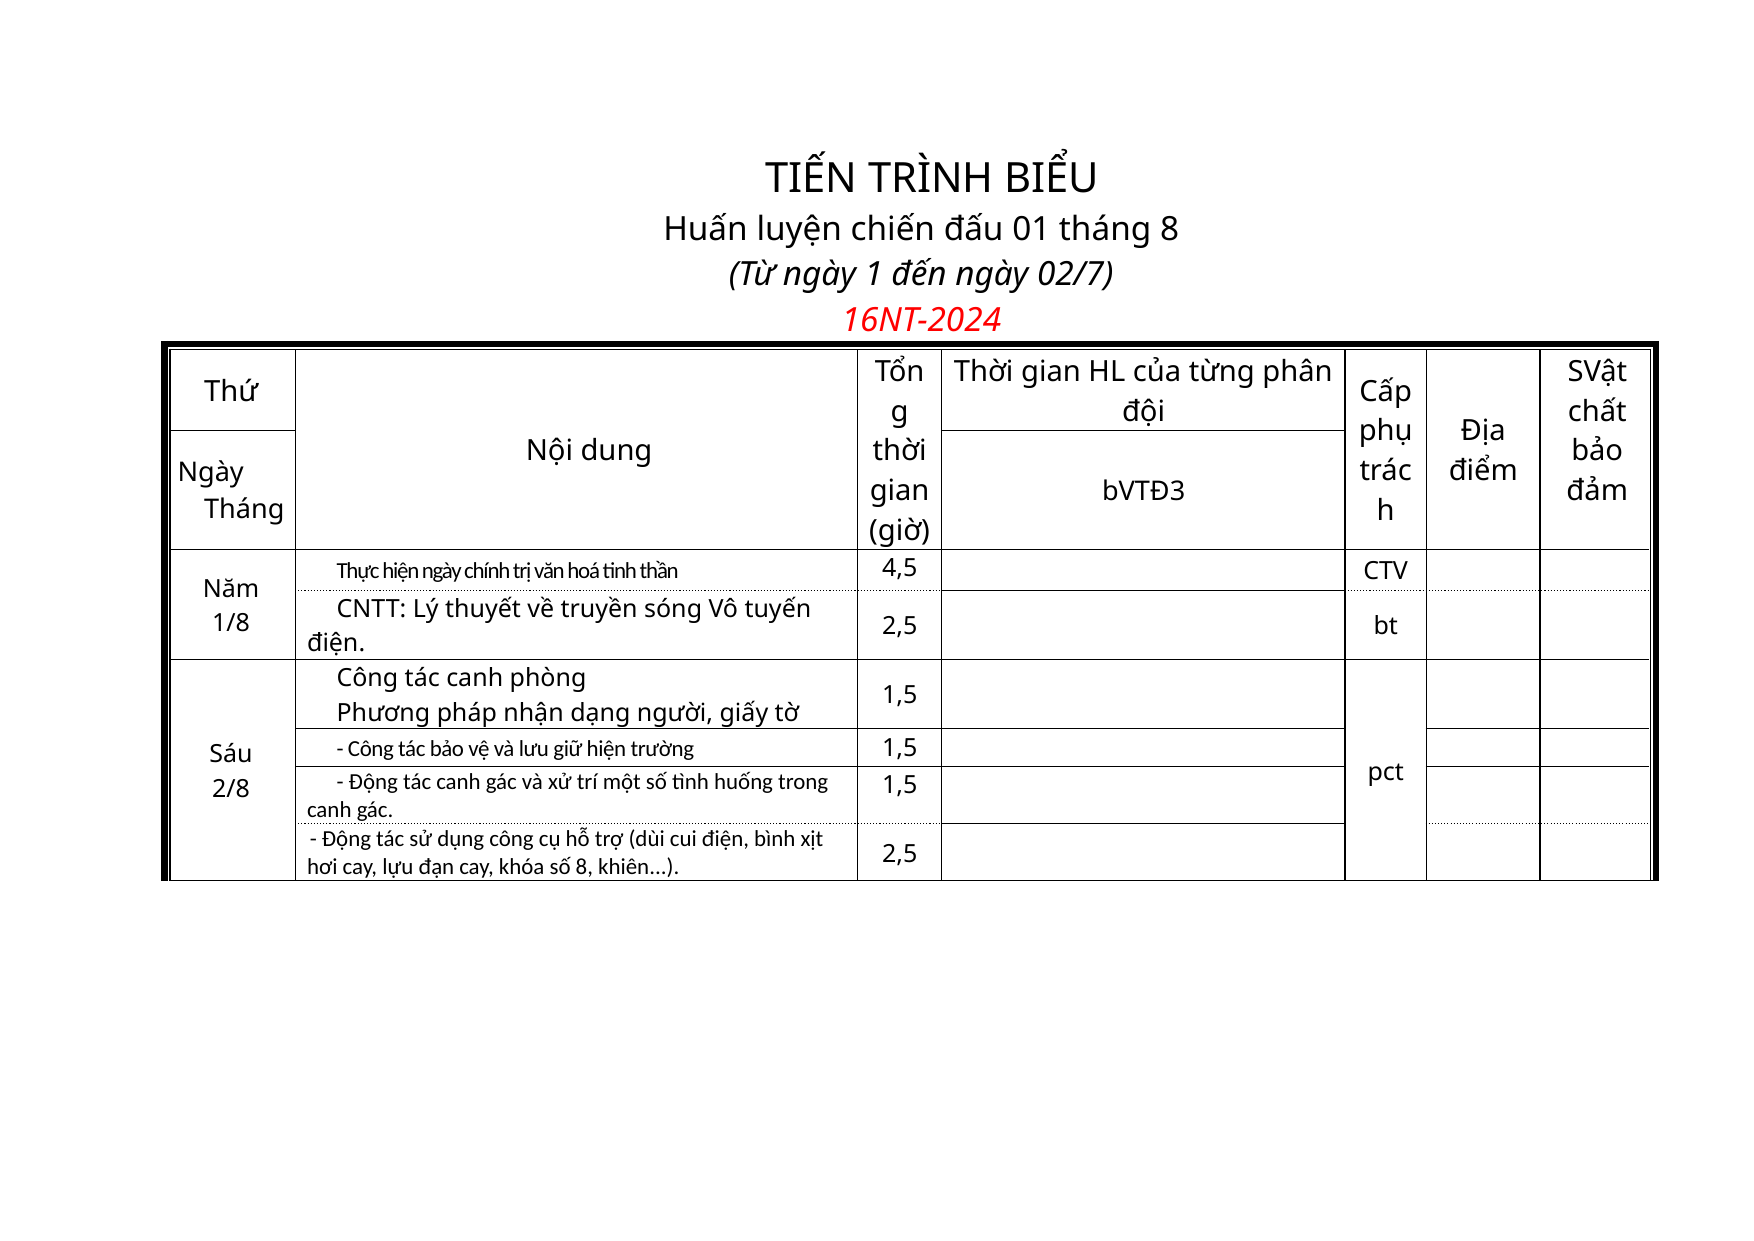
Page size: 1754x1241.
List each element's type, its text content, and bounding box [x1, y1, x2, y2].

table_cell CNTT: Lý thuyết về truyền sóng Vô tuyến điện. [296, 590, 857, 659]
table_cell 1,5 [858, 767, 941, 823]
table_cell Thực hiện ngày chính trị văn hoá tinh thần [296, 550, 857, 590]
text 16NT-2024 [177, 295, 1665, 341]
table_header SVật chất bảo đảm [1541, 350, 1650, 548]
table_cell Năm 1/8 [171, 550, 295, 659]
table_cell [942, 729, 1344, 766]
table_cell [942, 550, 1344, 590]
table_cell - Động tác canh gác và xử trí một số tình huống trong canh gác. [296, 767, 857, 823]
table_cell [1427, 729, 1539, 766]
table_cell [942, 824, 1344, 880]
table_cell [942, 591, 1344, 659]
table_cell Sáu 2/8 [171, 660, 295, 880]
table_cell [1541, 823, 1650, 880]
table_cell 4,5 [858, 550, 941, 590]
table_header Cấp phụ trách [1346, 350, 1426, 548]
text (Từ ngày 1 đến ngày 02/7) [177, 250, 1665, 295]
text Huấn luyện chiến đấu 01 tháng 8 [177, 204, 1665, 250]
table_cell [1427, 767, 1539, 823]
table_header Thứ [171, 350, 295, 429]
table_cell [1427, 550, 1539, 590]
text TIẾN TRÌNH BIỂU [177, 148, 1665, 204]
table_cell CTV [1346, 550, 1426, 590]
table_header Thời gian HL của từng phân đội [942, 350, 1344, 429]
table_cell [1541, 549, 1650, 590]
table_cell [1541, 766, 1650, 823]
table_cell - Động tác sử dụng công cụ hỗ trợ (dùi cui điện, bình xịt hơi cay, lựu đạn cay, khóa số 8, khiên...). [296, 823, 857, 880]
table_cell pct [1346, 660, 1426, 880]
table_cell 1,5 [858, 660, 941, 728]
table_header Địa điểm [1427, 350, 1539, 548]
table_cell [1541, 728, 1650, 766]
table_header Nội dung [296, 350, 857, 548]
table_cell [942, 660, 1344, 728]
table_cell - Công tác bảo vệ và lưu giữ hiện trường [296, 729, 857, 766]
table_header Tổng thời gian (giờ) [858, 350, 941, 548]
table_cell [1427, 590, 1539, 659]
table_cell bt [1346, 590, 1426, 659]
table_cell [1427, 823, 1539, 880]
table_cell 2,5 [858, 823, 941, 880]
table_cell [942, 767, 1344, 823]
table_cell bVTĐ3 [942, 431, 1344, 548]
table_cell 2,5 [858, 590, 941, 659]
table_cell Ngày Tháng [171, 431, 295, 548]
table_cell [1541, 659, 1650, 728]
table_cell Công tác canh phòng Phương pháp nhận dạng người, giấy tờ [296, 660, 857, 728]
table_cell [1541, 590, 1650, 659]
table_cell [1427, 660, 1539, 728]
table_cell 1,5 [858, 729, 941, 766]
